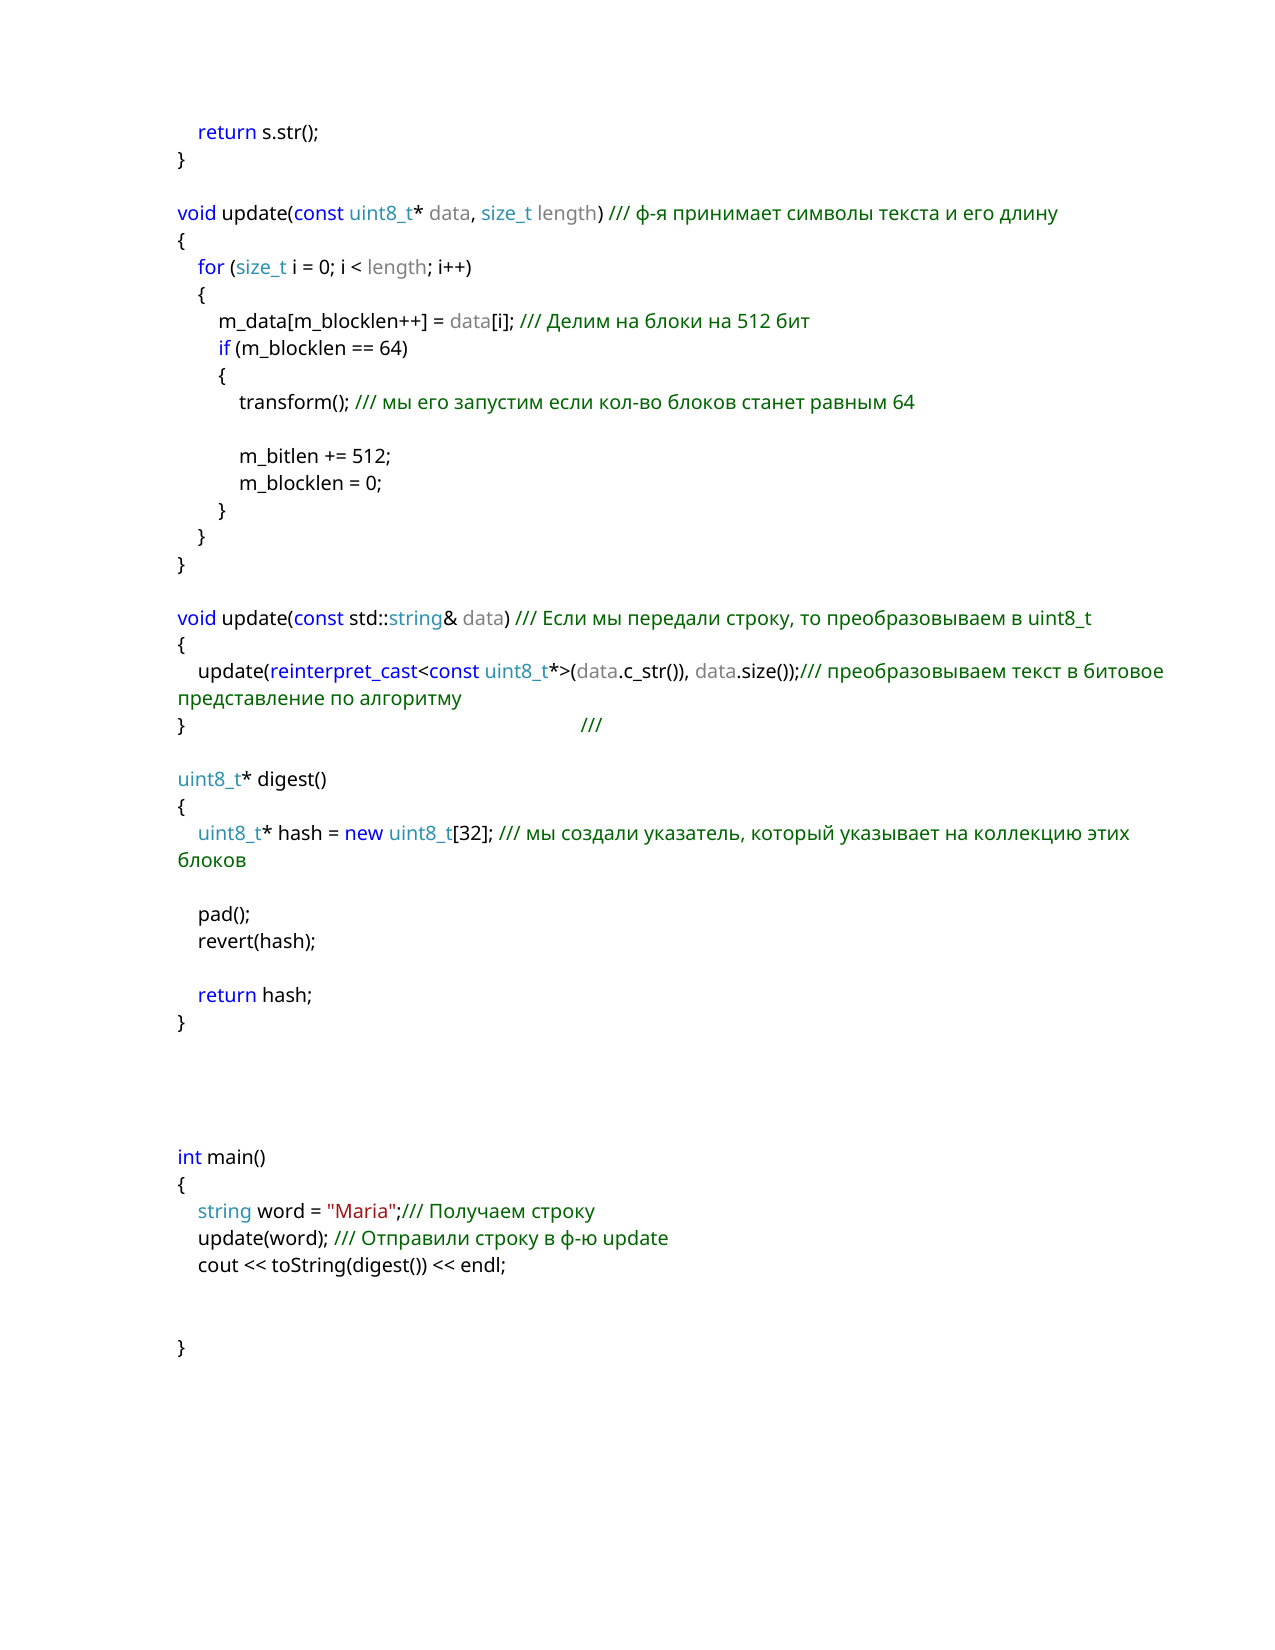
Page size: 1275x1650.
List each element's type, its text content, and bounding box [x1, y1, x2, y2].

text int main() [177, 1143, 1186, 1170]
text } [177, 1333, 1186, 1360]
text uint8_t* digest() [177, 766, 1186, 793]
text } [177, 550, 1186, 577]
text return hash; [177, 981, 1186, 1008]
text } [177, 1008, 1186, 1035]
text { [177, 1170, 1186, 1197]
text } [177, 145, 1186, 172]
text void update(const uint8_t* data, size_t length) /// ф-я принимает символы текста и его длину [177, 199, 1186, 226]
text } [177, 496, 1186, 523]
text return s.str(); [177, 118, 1186, 145]
text m_blocklen = 0; [177, 469, 1186, 496]
text update(word); /// Отправили строку в ф-ю update [177, 1224, 1186, 1251]
text { [177, 631, 1186, 658]
text { [177, 361, 1186, 388]
text cout << toString(digest()) << endl; [177, 1251, 1186, 1278]
text uint8_t* hash = new uint8_t[32]; /// мы создали указатель, который указывает на коллекцию этих блоков [177, 819, 1186, 873]
text for (size_t i = 0; i < length; i++) [177, 253, 1186, 280]
text void update(const std::string& data) /// Если мы передали строку, то преобразовываем в uint8_t [177, 604, 1186, 631]
text } [177, 523, 1186, 550]
text m_data[m_blocklen++] = data[i]; /// Делим на блоки на 512 бит [177, 307, 1186, 334]
text pad(); [177, 901, 1186, 927]
text if (m_blocklen == 64) [177, 334, 1186, 361]
text transform(); /// мы его запустим если кол-во блоков станет равным 64 [177, 388, 1186, 415]
text m_bitlen += 512; [177, 442, 1186, 469]
text update(reinterpret_cast<const uint8_t*>(data.c_str()), data.size());/// преобразовываем текст в битовое представление по алгоритму [177, 658, 1186, 712]
text } /// [177, 712, 1186, 739]
text { [177, 226, 1186, 253]
text string word = "Maria";/// Получаем строку [177, 1197, 1186, 1224]
text revert(hash); [177, 927, 1186, 954]
text { [177, 793, 1186, 819]
text { [177, 280, 1186, 307]
